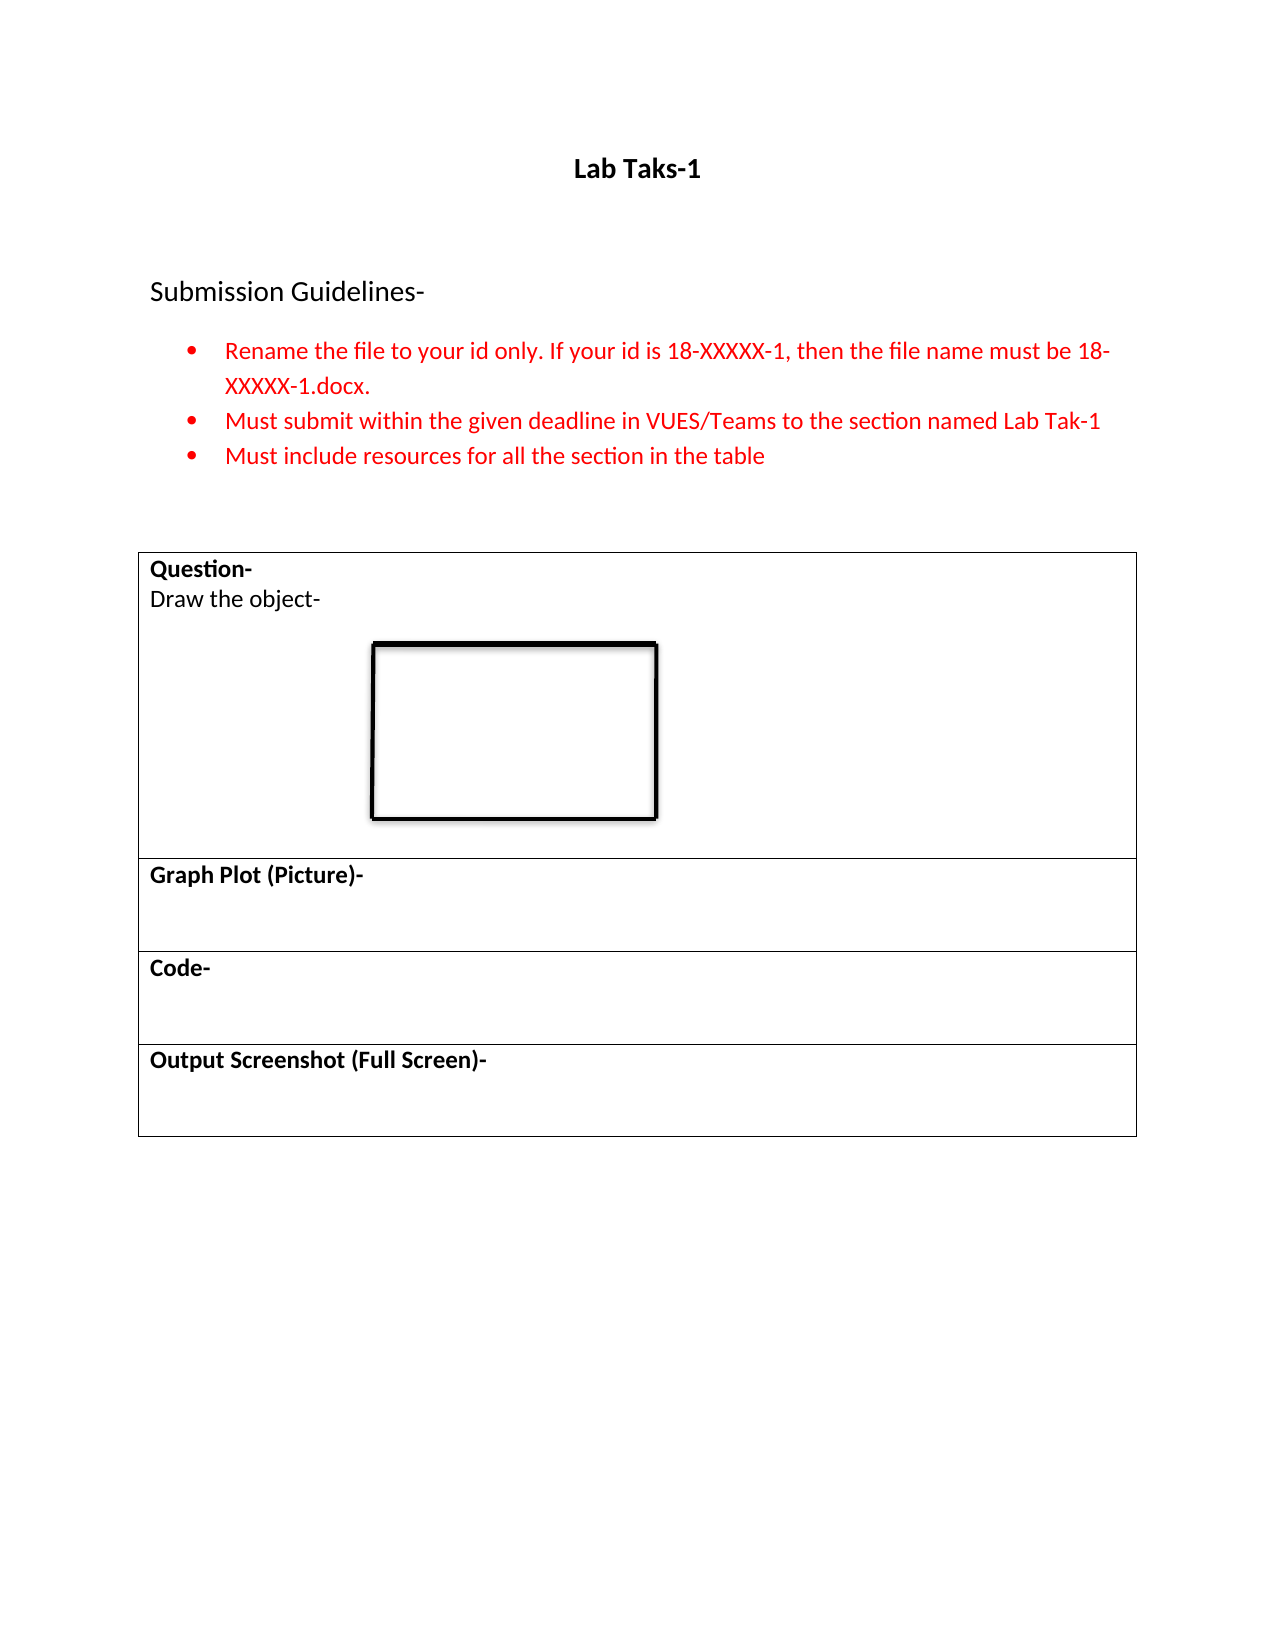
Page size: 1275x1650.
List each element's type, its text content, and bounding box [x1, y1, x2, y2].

text Lab Taks-1 [150, 150, 1125, 186]
table_cell Output Screenshot (Full Screen)- [139, 1045, 1136, 1136]
list Must include resources for all the section in the table [187, 440, 1125, 471]
text Submission Guidelines- [150, 273, 1125, 309]
list Rename the file to your id only. If your id is 18-XXXXX-1, then the file name must be 18-XXXXX-1.docx. [187, 335, 1125, 401]
table_cell Graph Plot (Picture)- [139, 859, 1136, 951]
list Must submit within the given deadline in VUES/Teams to the section named Lab Tak-1 [187, 405, 1125, 436]
table_header Question- Draw the object- [139, 553, 1136, 858]
table_cell Code- [139, 952, 1136, 1043]
